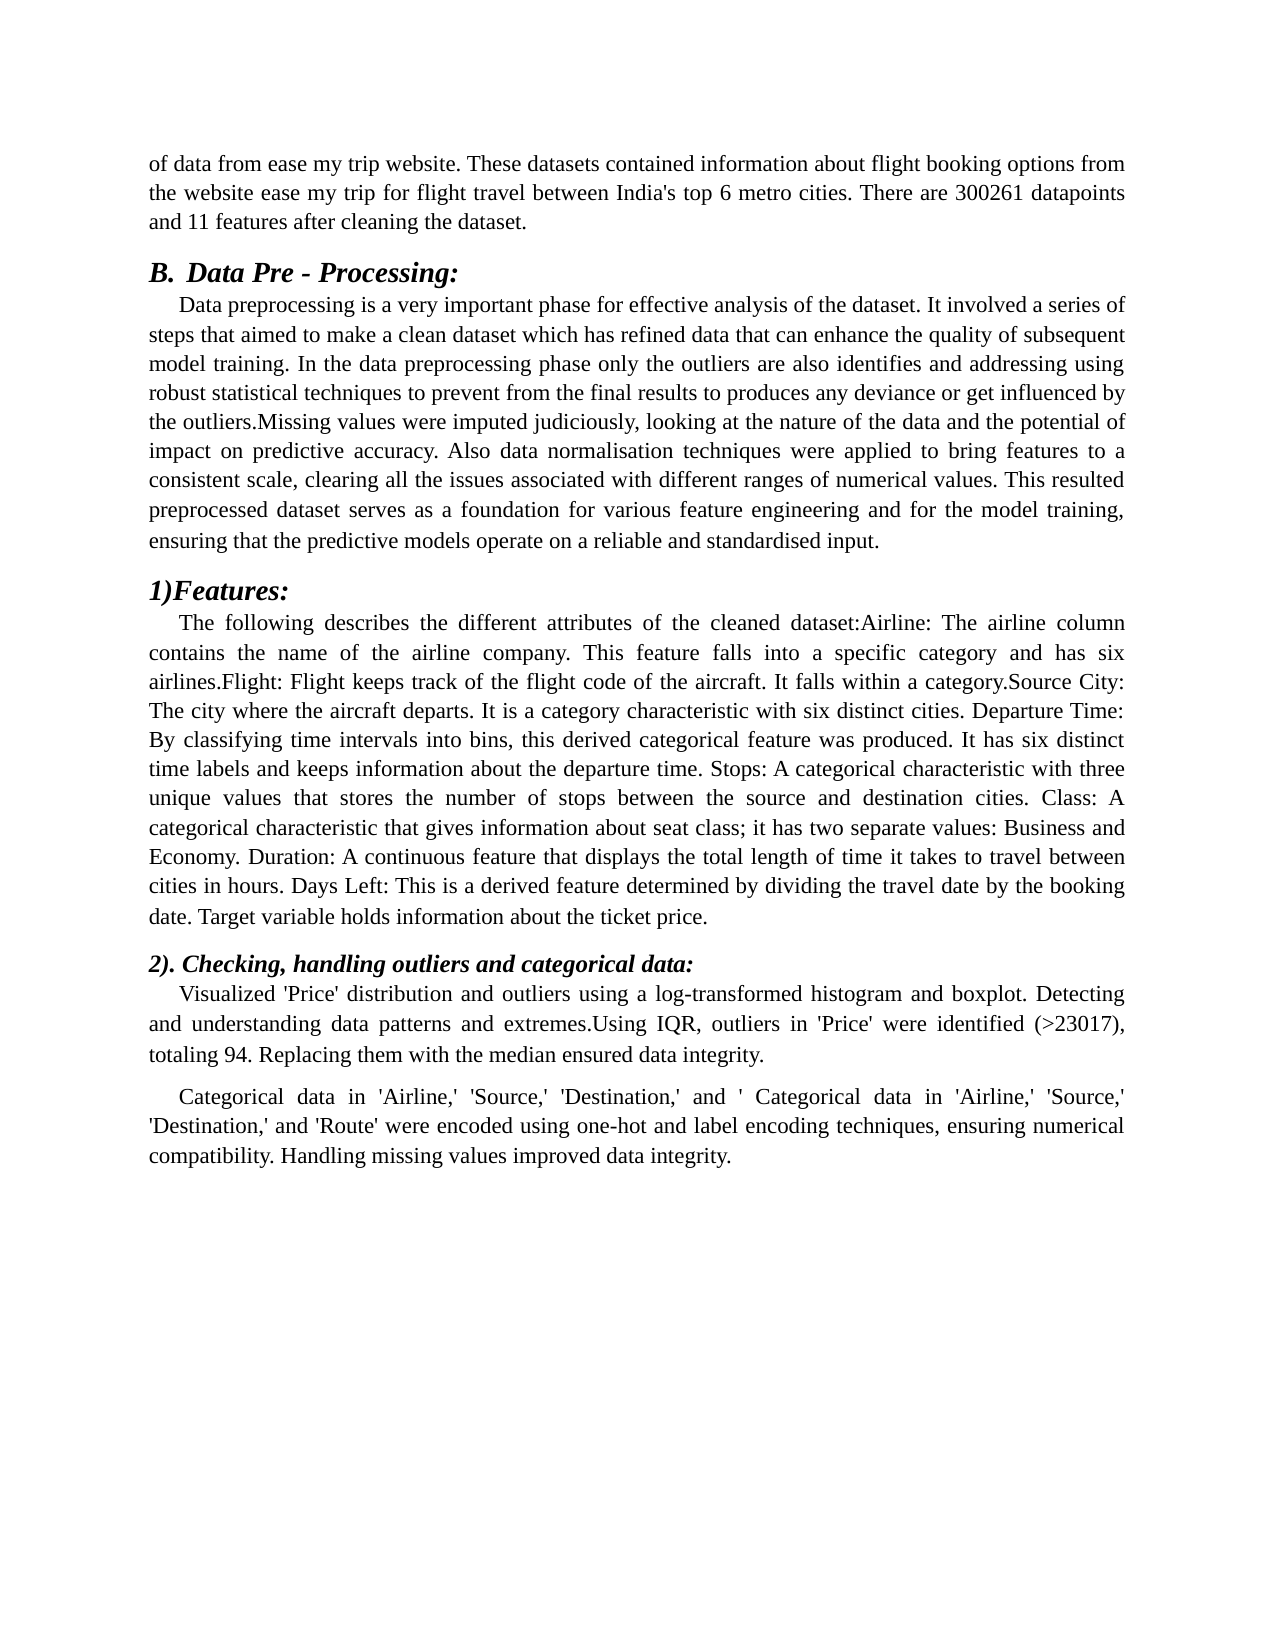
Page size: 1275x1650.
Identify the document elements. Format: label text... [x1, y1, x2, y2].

list Data Pre - Processing: [148, 255, 1213, 289]
text Categorical data in 'Airline,' 'Source,' 'Destination,' and ' Categorical data in 'Airline,' 'Source,' 'Destination,' and 'Route' were encoded using one-hot and label encoding techniques, ensuring numerical compatibility. Handling missing values improved data integrity. [148, 1083, 1127, 1168]
text 2). Checking, handling outliers and categorical data: [148, 949, 1213, 978]
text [148, 150, 1127, 235]
text Visualized 'Price' distribution and outliers using a log-transformed histogram and boxplot. Detecting and understanding data patterns and extremes.Using IQR, outliers in 'Price' were identified (>23017), totaling 94. Replacing them with the median ensured data integrity. [148, 981, 1127, 1068]
text The following describes the different attributes of the cleaned dataset:Airline: The airline column contains the name of the airline company. This feature falls into a specific category and has six airlines.Flight: Flight keeps track of the flight code of the aircraft. It falls within a category.Source City: The city where the aircraft departs. It is a category characteristic with six distinct cities. Departure Time: By classifying time intervals into bins, this derived categorical feature was produced. It has six distinct time labels and keeps information about the departure time. Stops: A categorical characteristic with three unique values that stores the number of stops between the source and destination cities. Class: A categorical characteristic that gives information about seat class; it has two separate values: Business and Economy. Duration: A continuous feature that displays the total length of time it takes to travel between cities in hours. Days Left: This is a derived feature determined by dividing the travel date by the booking date. Target variable holds information about the ticket price. [148, 609, 1127, 930]
text 1)Features: [148, 573, 1213, 607]
text Data preprocessing is a very important phase for effective analysis of the dataset. It involved a series of steps that aimed to make a clean dataset which has refined data that can enhance the quality of subsequent model training. In the data preprocessing phase only the outliers are also identifies and addressing using robust statistical techniques to prevent from the final results to produces any deviance or get influenced by the outliers.Missing values were imputed judiciously, looking at the nature of the data and the potential of impact on predictive accuracy. Also data normalisation techniques were applied to bring features to a consistent scale, clearing all the issues associated with different ranges of numerical values. This resulted preprocessed dataset serves as a foundation for various feature engineering and for the model training, ensuring that the predictive models operate on a reliable and standardised input. [148, 292, 1127, 554]
